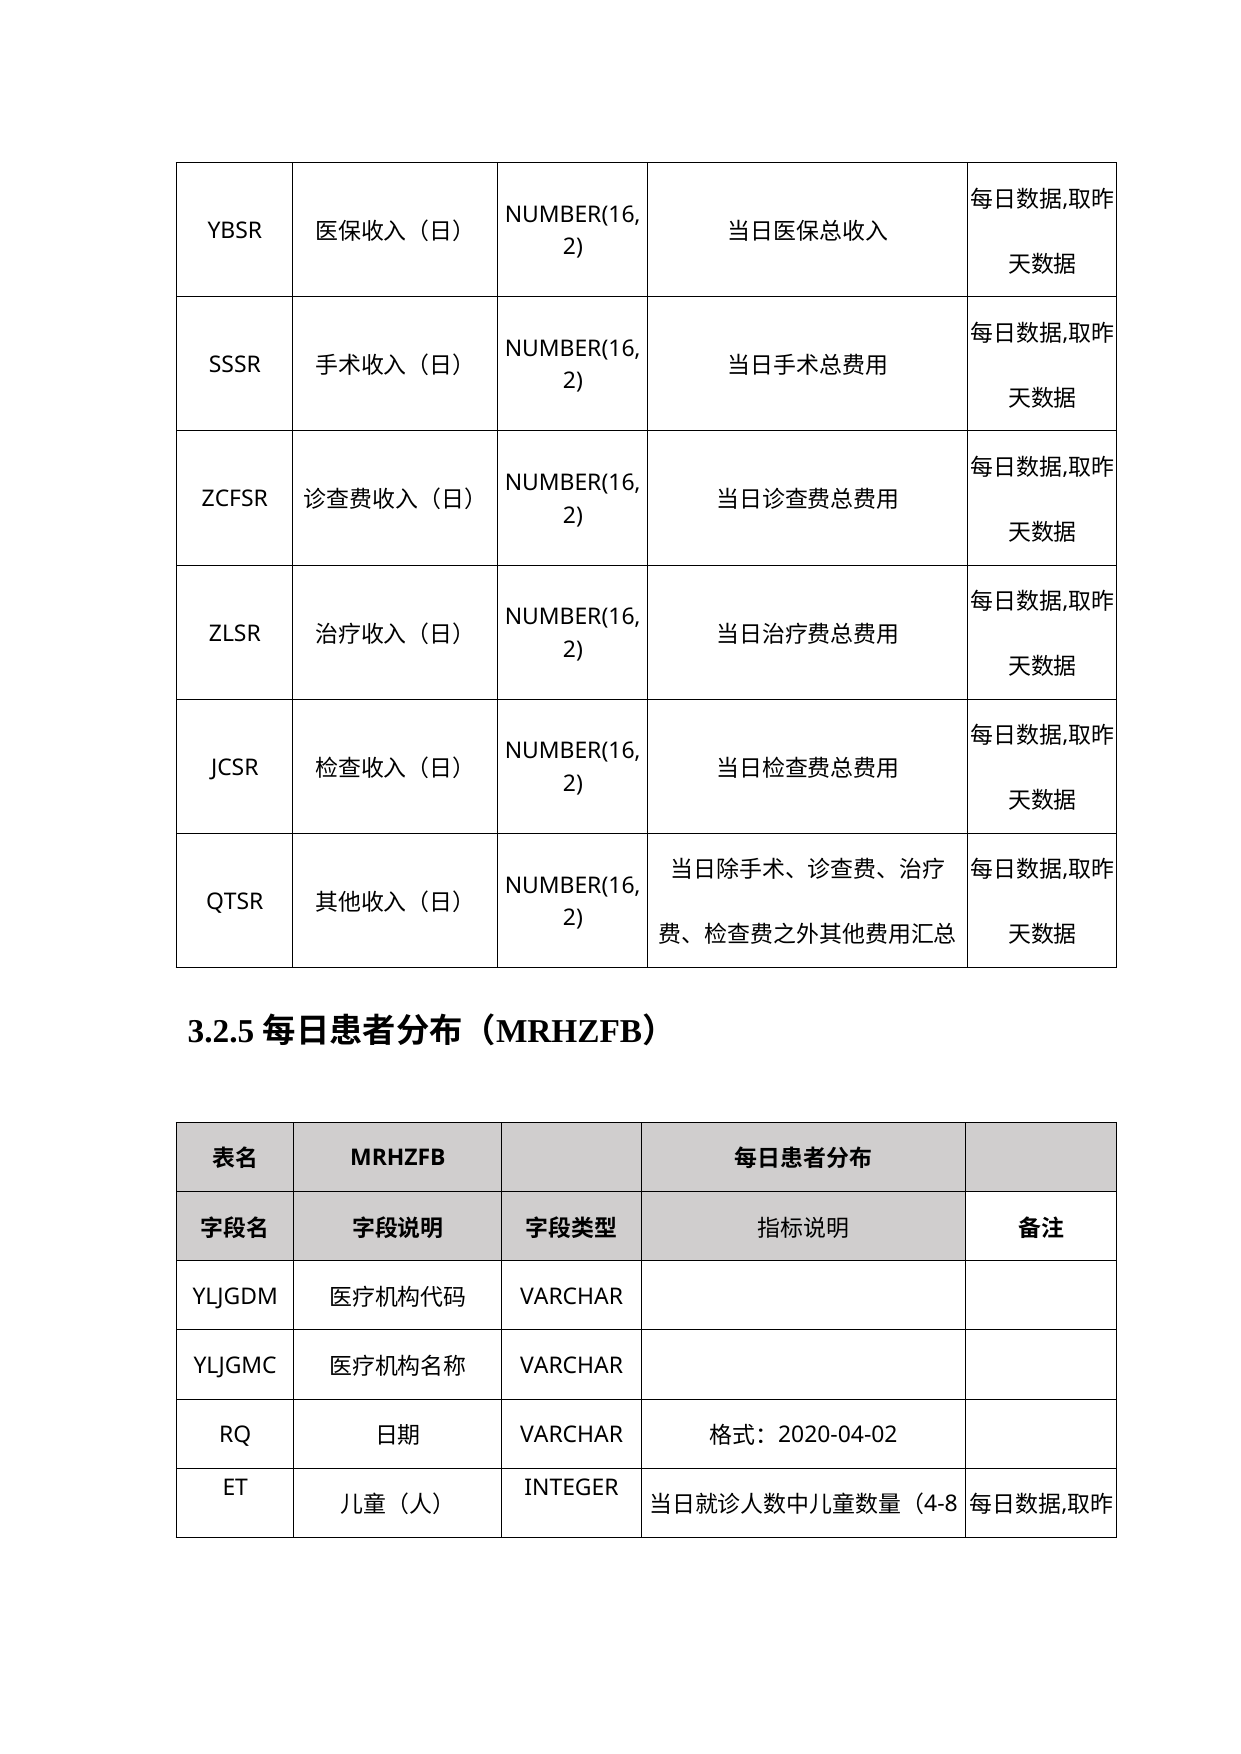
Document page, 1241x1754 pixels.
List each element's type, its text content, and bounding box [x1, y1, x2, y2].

table_cell [966, 1330, 1116, 1398]
table_cell NUMBER(16,2) [498, 700, 647, 833]
table_cell ZCFSR [177, 431, 292, 564]
table_header 表名 [177, 1123, 293, 1191]
table_header [966, 1123, 1116, 1191]
subtitle 3.2.5 每日患者分布（MRHZFB） [187, 995, 1053, 1060]
table_cell 当日手术总费用 [648, 297, 967, 430]
table_cell [642, 1330, 965, 1398]
table_cell NUMBER(16,2) [498, 163, 647, 296]
table_cell 字段类型 [502, 1192, 641, 1260]
table_cell 医疗机构名称 [294, 1330, 501, 1398]
table_cell 当日检查费总费用 [648, 700, 967, 833]
table_header [502, 1123, 641, 1191]
table_cell 检查收入（日） [293, 700, 497, 833]
table_cell 当日治疗费总费用 [648, 566, 967, 699]
table_cell YBSR [177, 163, 292, 296]
table_cell 字段名 [177, 1192, 293, 1260]
table_cell INTEGER [502, 1469, 641, 1537]
table_cell 医保收入（日） [293, 163, 497, 296]
table_cell 手术收入（日） [293, 297, 497, 430]
table_cell VARCHAR [502, 1400, 641, 1468]
table_cell 医疗机构代码 [294, 1261, 501, 1329]
table_cell ZLSR [177, 566, 292, 699]
table_cell JCSR [177, 700, 292, 833]
table_cell 每日数据,取昨天数据 [968, 431, 1116, 564]
table_cell NUMBER(16,2) [498, 431, 647, 564]
table_cell 其他收入（日） [293, 834, 497, 967]
table_cell [966, 1400, 1116, 1468]
table_cell 当日诊查费总费用 [648, 431, 967, 564]
table_cell 每日数据,取昨天数据 [968, 566, 1116, 699]
table_cell YLJGMC [177, 1330, 293, 1398]
table_cell 每日数据,取昨天数据 [968, 834, 1116, 967]
table_cell 儿童（人） [294, 1469, 501, 1537]
table_cell 每日数据,取昨天数据 [968, 297, 1116, 430]
table_cell VARCHAR [502, 1261, 641, 1329]
table_cell RQ [177, 1400, 293, 1468]
table_cell 当日医保总收入 [648, 163, 967, 296]
table_cell QTSR [177, 834, 292, 967]
table_cell VARCHAR [502, 1330, 641, 1398]
table_cell [642, 1261, 965, 1329]
table_cell NUMBER(16,2) [498, 297, 647, 430]
table_cell 每日数据,取昨天数据 [968, 700, 1116, 833]
table_cell NUMBER(16,2) [498, 566, 647, 699]
table_header MRHZFB [294, 1123, 501, 1191]
table_cell 指标说明 [642, 1192, 965, 1260]
table_cell 每日数据,取昨天数据 [966, 1469, 1116, 1537]
table_cell 格式：2020-04-02 [642, 1400, 965, 1468]
table_cell ET [177, 1469, 293, 1537]
table_cell NUMBER(16,2) [498, 834, 647, 967]
table_cell 日期 [294, 1400, 501, 1468]
table_cell 每日数据,取昨天数据 [968, 163, 1116, 296]
table_cell 治疗收入（日） [293, 566, 497, 699]
table_cell 当日就诊人数中儿童数量（4-8岁） [642, 1469, 965, 1537]
table_cell 备注 [966, 1192, 1116, 1260]
table_cell 诊查费收入（日） [293, 431, 497, 564]
table_header 每日患者分布 [642, 1123, 965, 1191]
table_cell SSSR [177, 297, 292, 430]
table_cell [966, 1261, 1116, 1329]
table_cell 字段说明 [294, 1192, 501, 1260]
table_cell YLJGDM [177, 1261, 293, 1329]
table_cell 当日除手术、诊查费、治疗费、检查费之外其他费用汇总 [648, 834, 967, 967]
